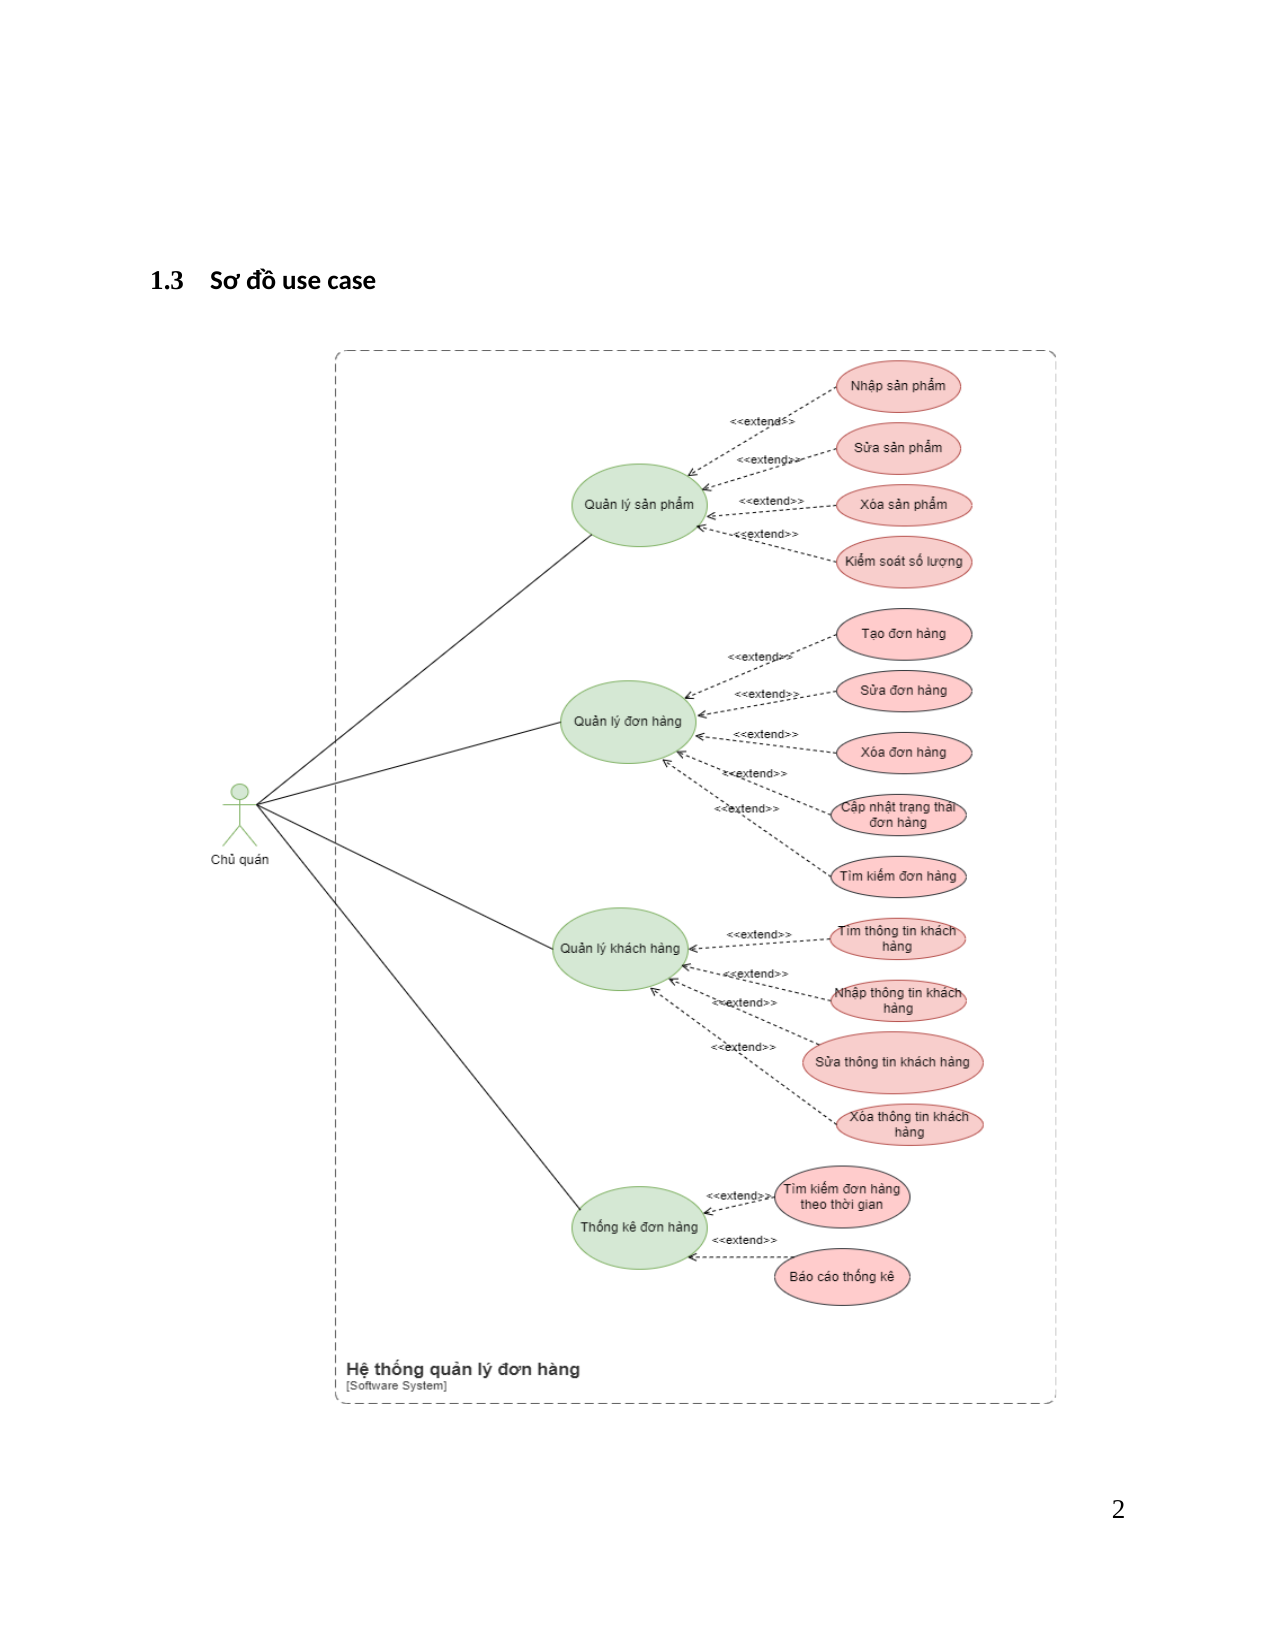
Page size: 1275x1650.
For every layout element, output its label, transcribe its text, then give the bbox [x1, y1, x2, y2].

subtitle Sơ đồ use case [150, 263, 1125, 296]
picture [210, 350, 1057, 1404]
